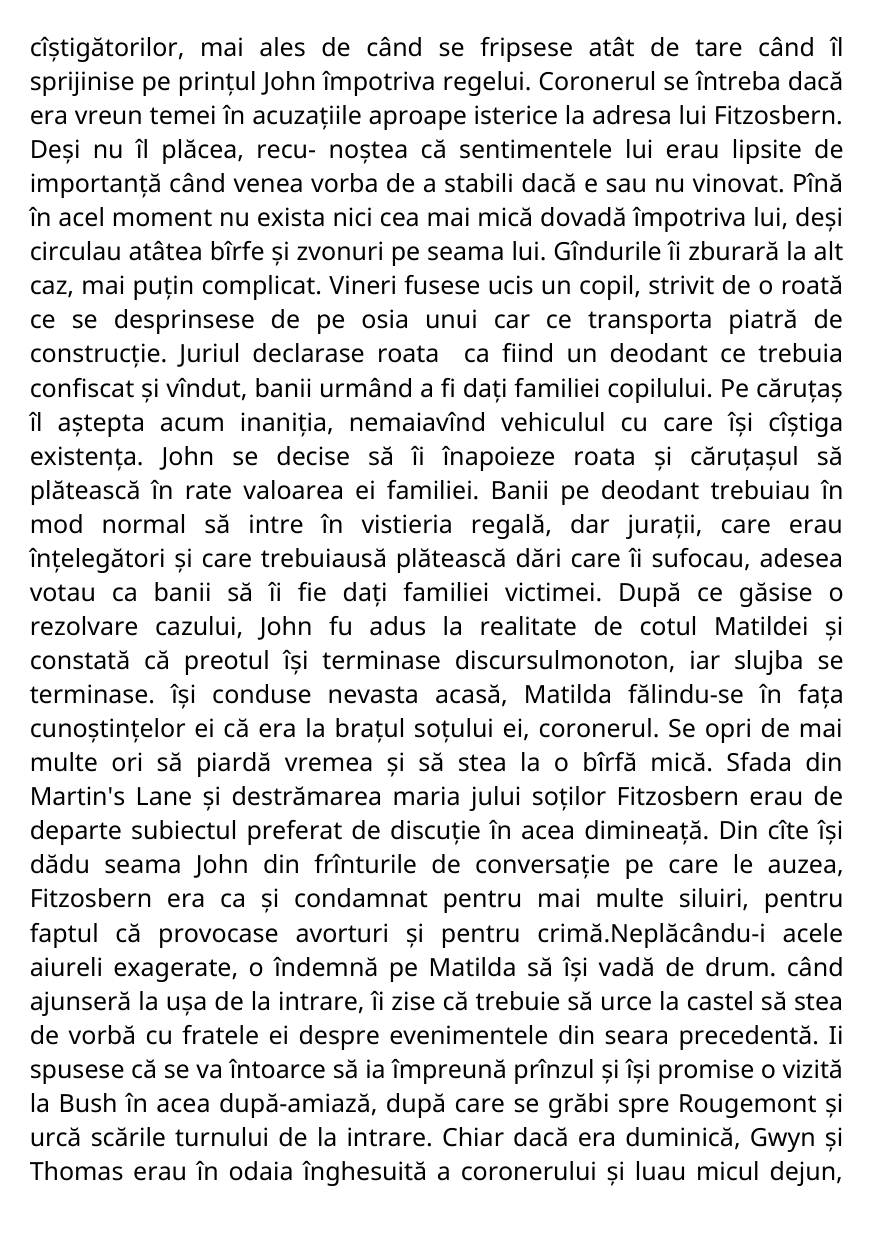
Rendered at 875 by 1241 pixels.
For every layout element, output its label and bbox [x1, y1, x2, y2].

text [29, 29, 844, 1188]
